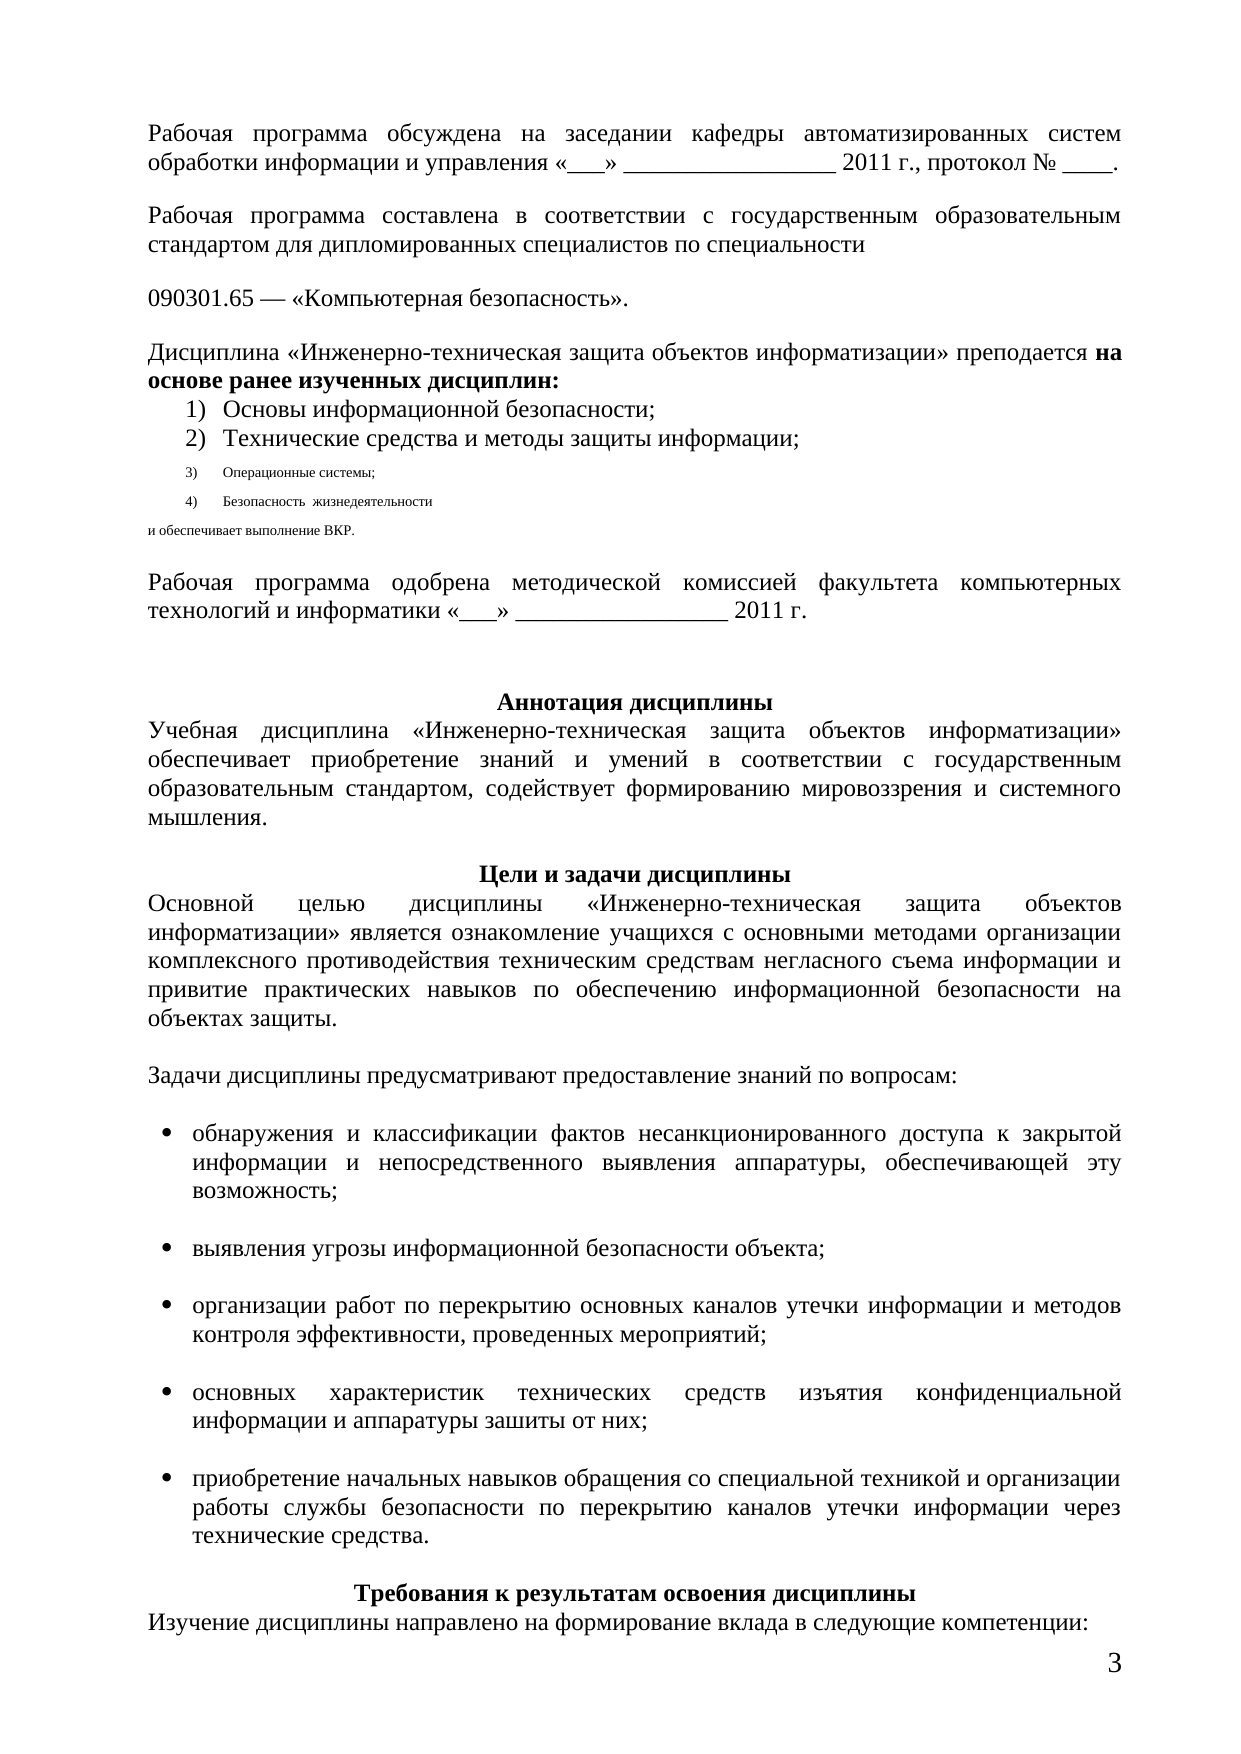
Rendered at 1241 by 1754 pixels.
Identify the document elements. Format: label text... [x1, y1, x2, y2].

subtitle Требования к результатам освоения дисциплины [148, 1578, 1122, 1607]
subtitle обнаружения и классификации фактов несанкционированного доступа к закрытой информации и непосредственного выявления аппаратуры, обеспечивающей эту возможность; [162, 1118, 1122, 1204]
subtitle основных характеристик технических средств изъятия конфиденциальной информации и аппаратуры зашиты от них; [162, 1377, 1122, 1434]
text и обеспечивает выполнение ВКР. [148, 509, 1122, 538]
subtitle Рабочая программа обсуждена на заседании кафедры автоматизированных систем обработки информации и управления «___» _________________ 2011 г., протокол № ____. [148, 118, 1122, 176]
subtitle Цели и задачи дисциплины [148, 859, 1122, 888]
text Дисциплина «Инженерно-техническая защита объектов информатизации» преподается на основе ранее изученных дисциплин: [148, 337, 1122, 394]
subtitle Задачи дисциплины предусматривают предоставление знаний по вопросам: [148, 1060, 1122, 1089]
list Безопасность жизнедеятельности [185, 481, 1122, 509]
subtitle организации работ по перекрытию основных каналов утечки информации и методов контроля эффективности, проведенных мероприятий; [162, 1290, 1122, 1348]
list приобретение начальных навыков обращения со специальной техникой и организации работы службы безопасности по перекрытию каналов утечки информации через технические средства. [162, 1463, 1122, 1549]
list Основы информационной безопасности; [185, 394, 1122, 423]
subtitle Рабочая программа составлена в соответствии с государственным образовательным стандартом для дипломированных специалистов по специальности [148, 201, 1122, 258]
list Технические средства и методы защиты информации; [185, 423, 1122, 452]
text Рабочая программа одобрена методической комиссией факультета компьютерных технологий и информатики «___» _________________ 2011 г. [148, 567, 1122, 624]
subtitle Аннотация дисциплины [148, 687, 1122, 715]
text 090301.65 — «Компьютерная безопасность». [148, 283, 1122, 312]
subtitle Основной целью дисциплины «Инженерно-техническая защита объектов информатизации» является ознакомление учащихся с основными методами организации комплексного противодействия техническим средствам негласного съема информации и привитие практических навыков по обеспечению информационной безопасности на объектах защиты. [148, 888, 1122, 1032]
text Изучение дисциплины направлено на формирование вклада в следующие компетенции: [148, 1607, 1122, 1635]
subtitle Учебная дисциплина «Инженерно-техническая защита объектов информатизации» обеспечивает приобретение знаний и умений в соответствии с государственным образовательным стандартом, содействует формированию мировоззрения и системного мышления. [148, 715, 1122, 830]
subtitle выявления угрозы информационной безопасности объекта; [162, 1233, 1122, 1262]
list Операционные системы; [185, 452, 1122, 481]
